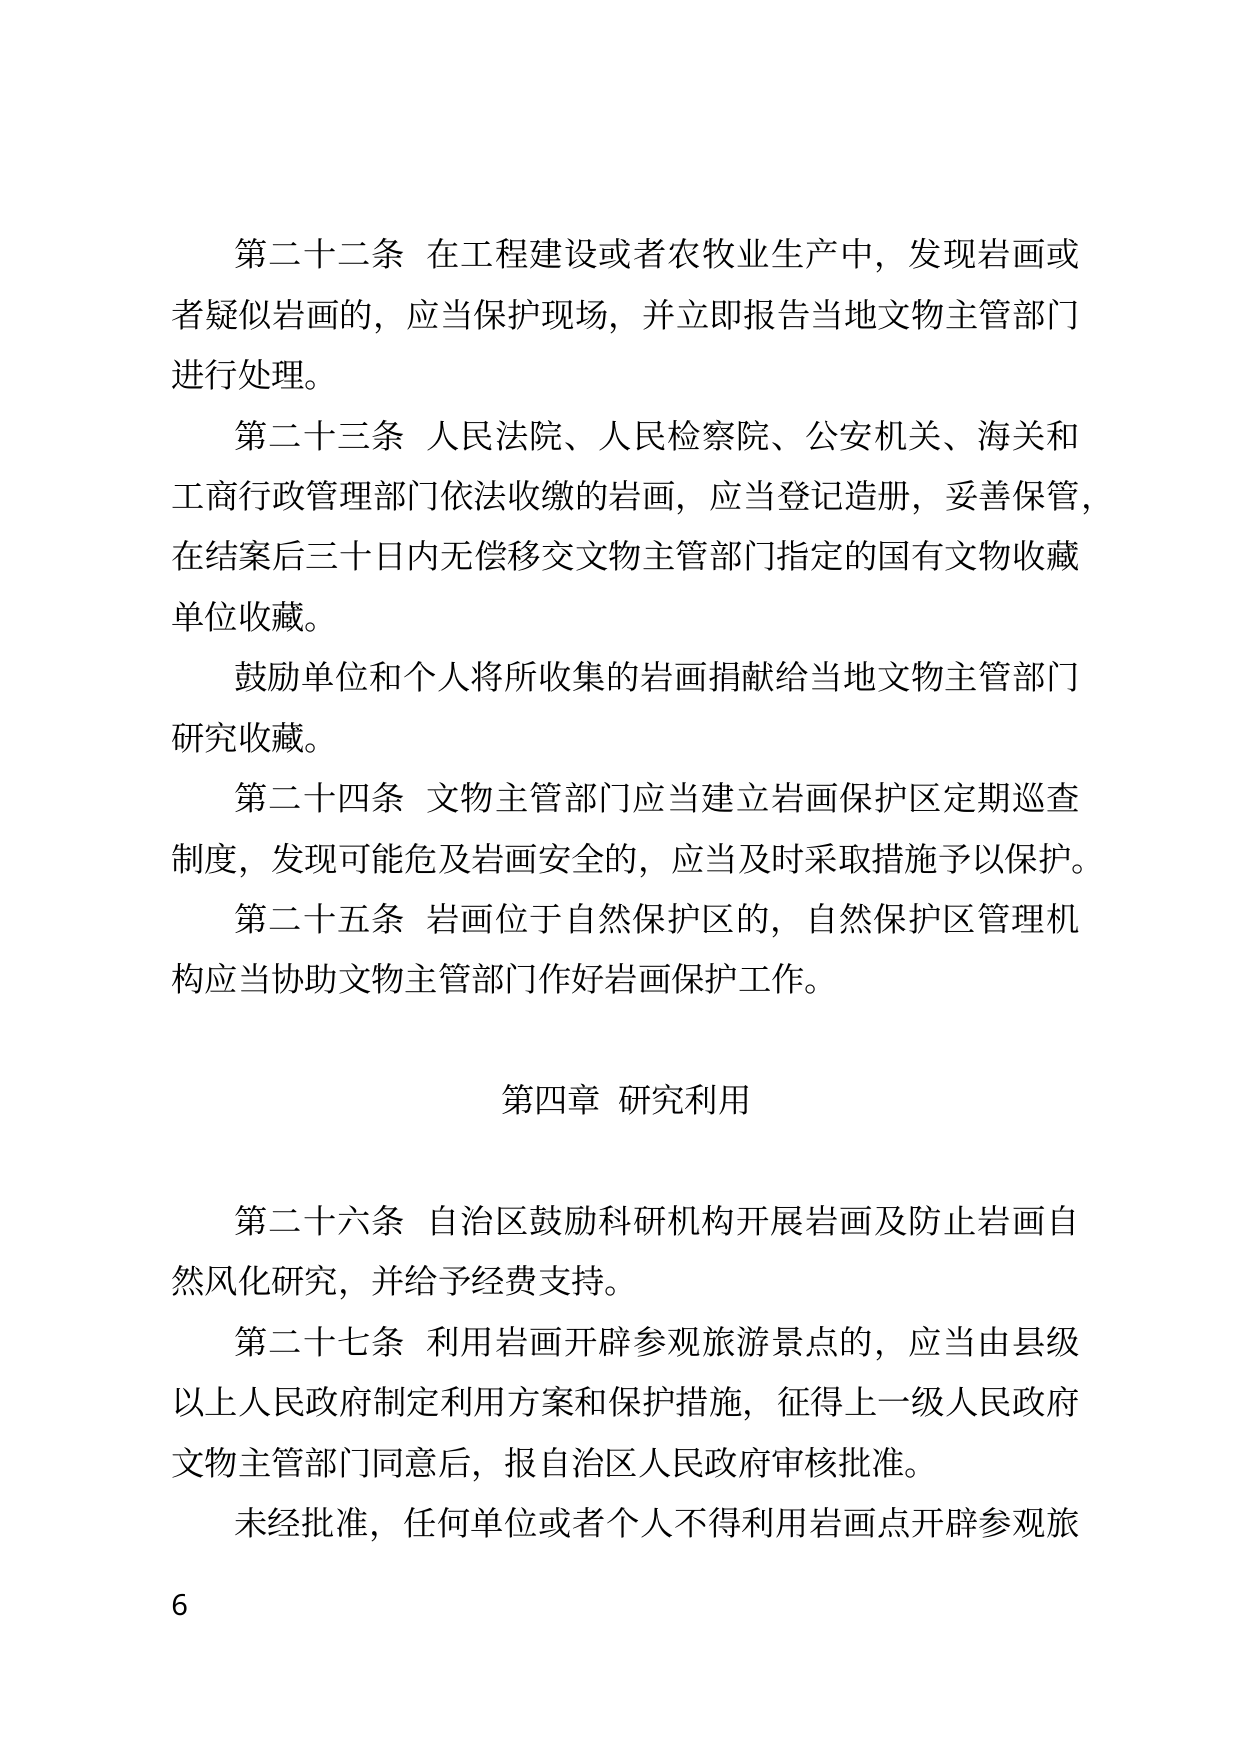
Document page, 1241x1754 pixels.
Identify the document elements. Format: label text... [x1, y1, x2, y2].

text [171, 1487, 1081, 1548]
text 第二十五条 岩画位于自然保护区的，自然保护区管理机构应当协助文物主管部门作好岩画保护工作。 [171, 883, 1081, 1004]
text 第四章 研究利用 [171, 1064, 1081, 1125]
text 第二十六条 自治区鼓励科研机构开展岩画及防止岩画自然风化研究，并给予经费支持。 [171, 1185, 1081, 1306]
text 第二十四条 文物主管部门应当建立岩画保护区定期巡查制度，发现可能危及岩画安全的，应当及时采取措施予以保护。 [171, 762, 1081, 883]
text 第二十三条 人民法院、人民检察院、公安机关、海关和工商行政管理部门依法收缴的岩画，应当登记造册，妥善保管，在结案后三十日内无偿移交文物主管部门指定的国有文物收藏单位收藏。 [171, 400, 1081, 641]
text 第二十二条 在工程建设或者农牧业生产中，发现岩画或者疑似岩画的，应当保护现场，并立即报告当地文物主管部门进行处理。 [171, 218, 1081, 400]
text 第二十七条 利用岩画开辟参观旅游景点的，应当由县级以上人民政府制定利用方案和保护措施，征得上一级人民政府文物主管部门同意后，报自治区人民政府审核批准。 [171, 1306, 1081, 1487]
text 鼓励单位和个人将所收集的岩画捐献给当地文物主管部门研究收藏。 [171, 641, 1081, 762]
